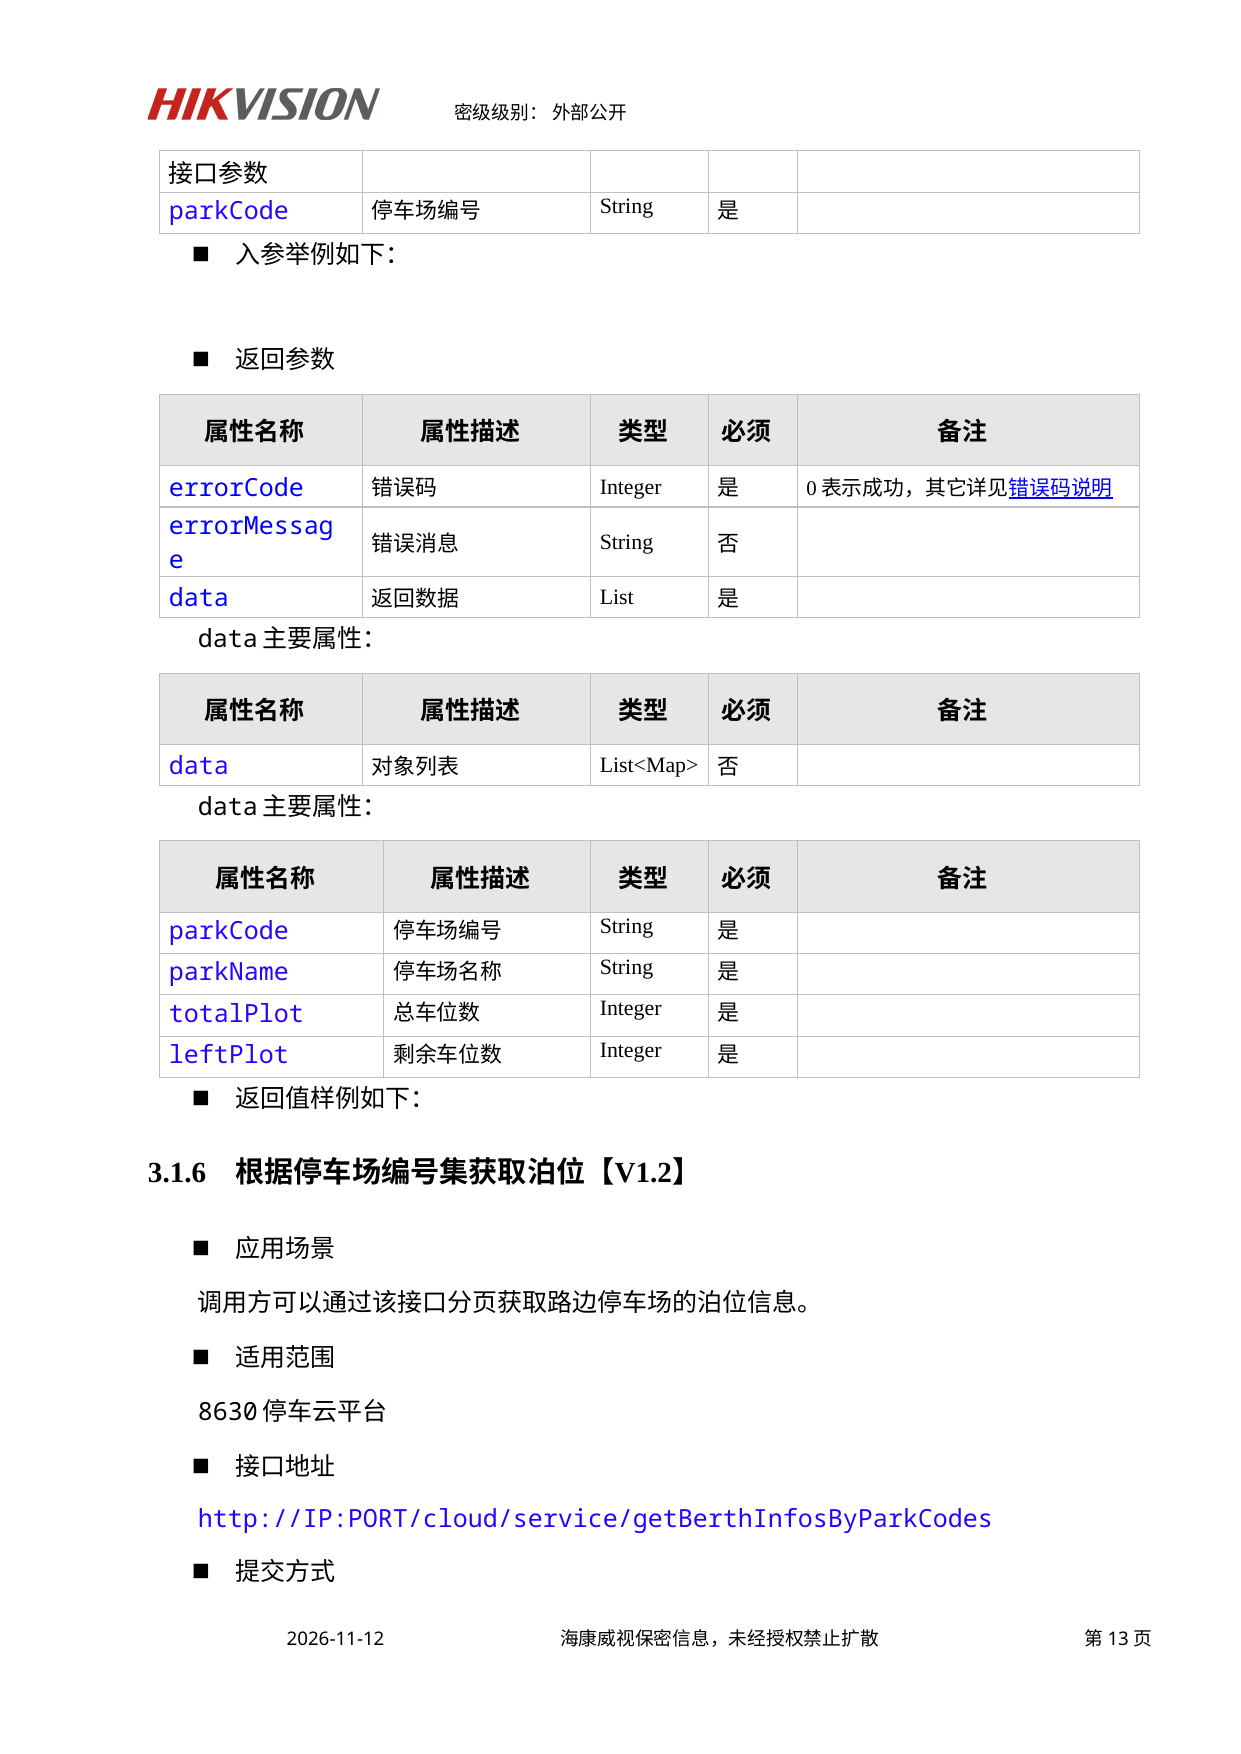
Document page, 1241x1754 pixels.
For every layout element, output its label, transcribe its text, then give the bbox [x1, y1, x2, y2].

table_cell [363, 151, 590, 192]
table_cell Integer [591, 466, 708, 506]
table_cell 否 [709, 745, 797, 785]
table_cell String [591, 913, 708, 953]
table_cell [798, 1037, 1139, 1077]
table_cell parkCode [160, 193, 362, 233]
table_cell 0表示成功，其它详见错误码说明 [798, 466, 1139, 506]
table_cell String [591, 193, 708, 233]
table_header 备注 [798, 674, 1139, 744]
table_cell 否 [709, 508, 797, 576]
table_cell 是 [709, 995, 797, 1036]
list 返回参数 [191, 339, 1152, 376]
table_header 必须 [709, 395, 797, 465]
text http://IP:PORT/cloud/service/getBerthInfosByParkCodes [148, 1500, 1152, 1534]
table_header 备注 [798, 395, 1139, 465]
table_header 属性描述 [363, 674, 590, 744]
table_header 备注 [798, 841, 1139, 912]
table_cell List [591, 577, 708, 617]
table_cell 停车场编号 [363, 193, 590, 233]
table_cell errorCode [160, 466, 362, 506]
table_cell 总车位数 [384, 995, 590, 1036]
table_cell [591, 151, 708, 192]
table_cell [798, 151, 1139, 192]
table_header 属性描述 [363, 395, 590, 465]
table_cell 是 [709, 466, 797, 506]
table_header 必须 [709, 674, 797, 744]
table_cell errorMessage [160, 508, 362, 576]
text 8630停车云平台 [148, 1392, 1152, 1428]
table_header 属性名称 [160, 674, 362, 744]
text 调用方可以通过该接口分页获取路边停车场的泊位信息。 [148, 1283, 1152, 1319]
table_cell 接口参数 [160, 151, 362, 192]
list 适用范围 [191, 1337, 1152, 1373]
text data主要属性： [148, 618, 1152, 654]
table_header 属性名称 [160, 395, 362, 465]
table_cell data [160, 745, 362, 785]
table_header 类型 [591, 674, 708, 744]
list 返回值样例如下： [191, 1078, 1152, 1114]
list 接口地址 [191, 1446, 1152, 1482]
table_cell [798, 577, 1139, 617]
table_cell 错误码 [363, 466, 590, 506]
table_cell [798, 193, 1139, 233]
picture [147, 88, 380, 120]
table_cell 是 [709, 913, 797, 953]
table_cell 停车场编号 [384, 913, 590, 953]
table_header 属性描述 [384, 841, 590, 912]
table_cell 错误消息 [363, 508, 590, 576]
list 入参举例如下： [191, 234, 1152, 270]
table_cell [798, 745, 1139, 785]
text data主要属性： [148, 786, 1152, 822]
table_header 属性名称 [160, 841, 383, 912]
table_cell data [160, 577, 362, 617]
table_cell [798, 508, 1139, 576]
table_cell String [591, 954, 708, 994]
table_cell [798, 913, 1139, 953]
list 应用场景 [191, 1228, 1152, 1265]
table_cell leftPlot [160, 1037, 383, 1077]
table_cell 剩余车位数 [384, 1037, 590, 1077]
table_cell [798, 995, 1139, 1036]
table_cell Integer [591, 995, 708, 1036]
table_header 必须 [709, 841, 797, 912]
table_header 类型 [591, 395, 708, 465]
table_cell List<Map> [591, 745, 708, 785]
table_cell 是 [709, 577, 797, 617]
table_cell parkCode [160, 913, 383, 953]
table_cell parkName [160, 954, 383, 994]
table_cell 停车场名称 [384, 954, 590, 994]
table_cell String [591, 508, 708, 576]
list 提交方式 [191, 1551, 1152, 1588]
table_cell [798, 954, 1139, 994]
table_cell 对象列表 [363, 745, 590, 785]
subtitle 根据停车场编号集获取泊位【V1.2】 [148, 1149, 1152, 1191]
table_cell 是 [709, 193, 797, 233]
table_cell totalPlot [160, 995, 383, 1036]
table_cell 是 [709, 954, 797, 994]
table_cell 返回数据 [363, 577, 590, 617]
table_header 类型 [591, 841, 708, 912]
table_cell [709, 151, 797, 192]
table_cell 是 [709, 1037, 797, 1077]
table_cell Integer [591, 1037, 708, 1077]
